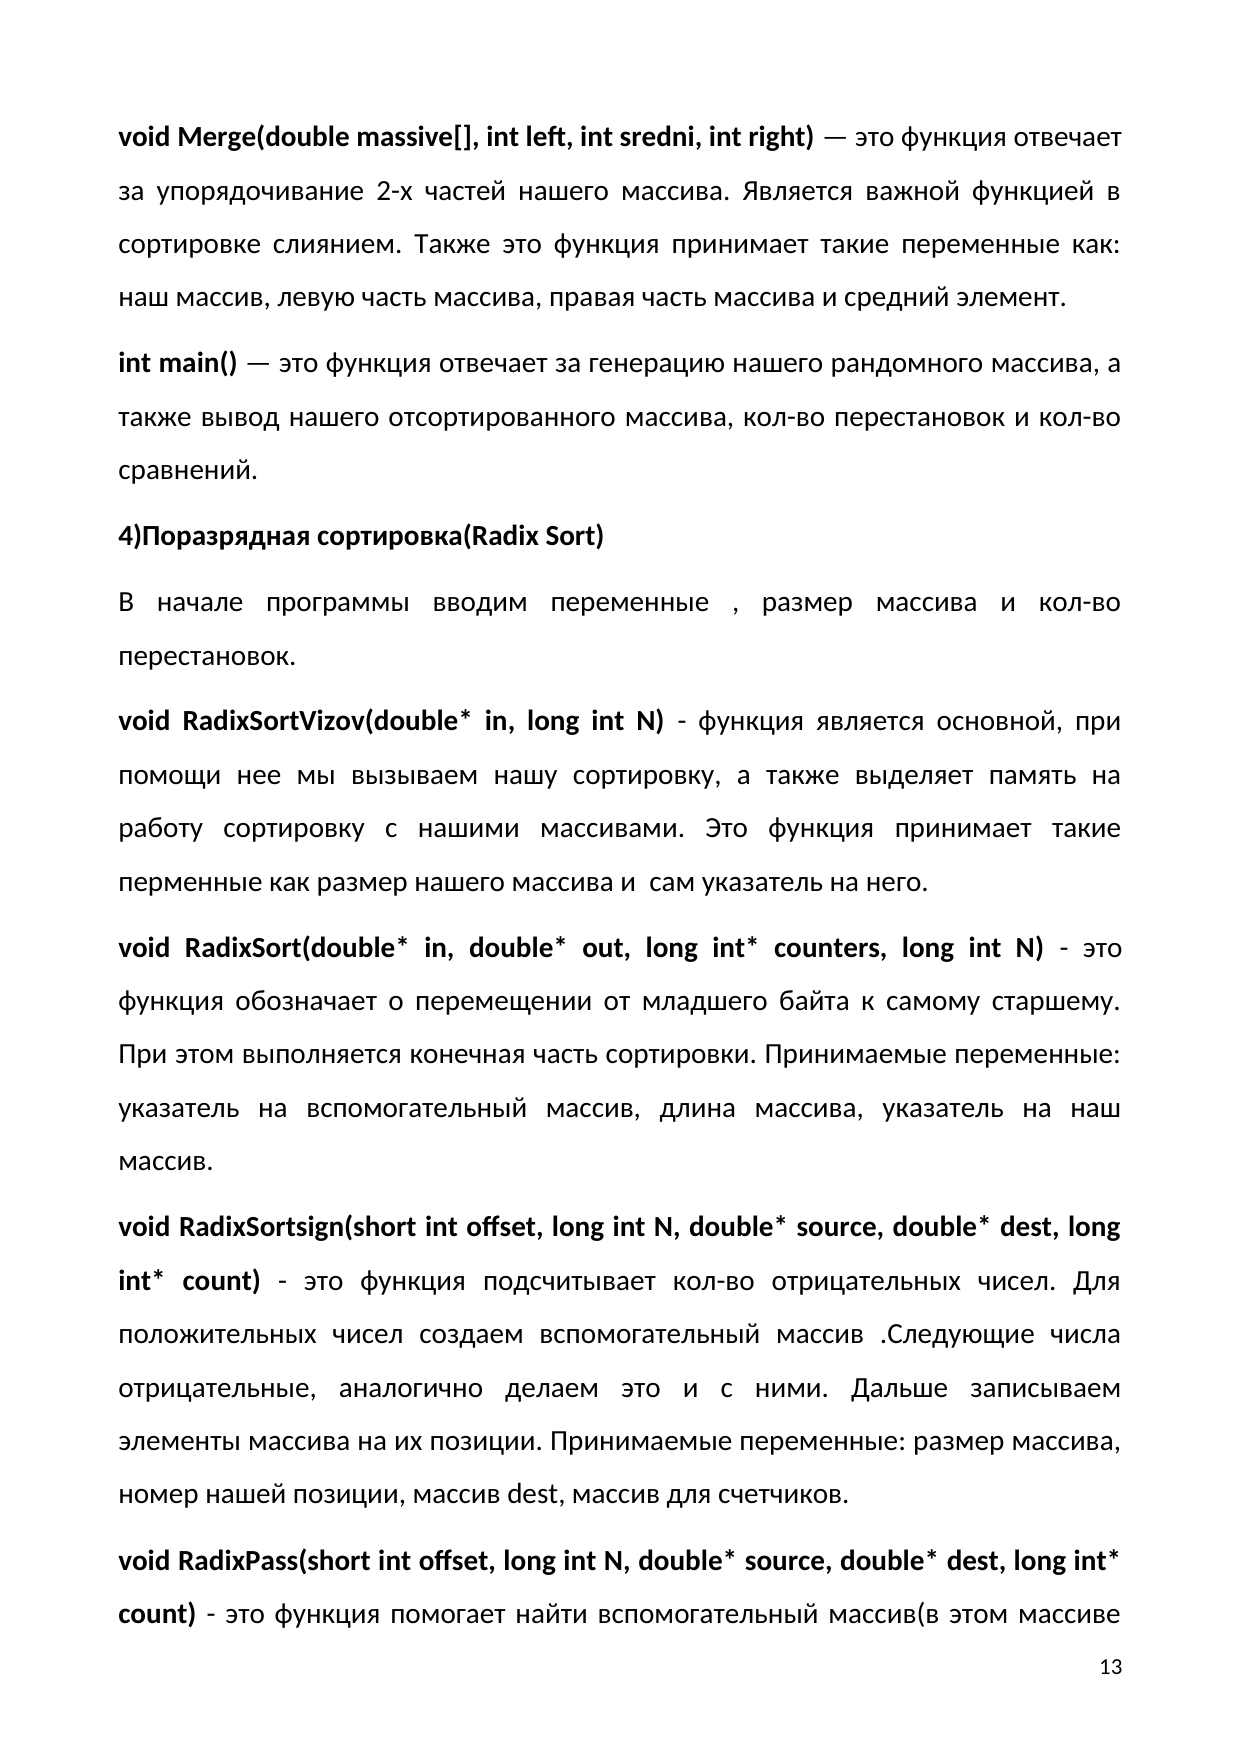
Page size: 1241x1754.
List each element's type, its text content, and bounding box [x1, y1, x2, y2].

text void Merge(double massive[], int left, int sredni, int right) — это функция отвечает за упорядочивание 2-х частей нашего массива. Является важной функцией в сортировке слиянием. Также это функция принимает такие переменные как: наш массив, левую часть массива, правая часть массива и средний элемент. [118, 118, 1122, 314]
text void RadixSortsign(short int offset, long int N, double* source, double* dest, long int* count) - это функция подсчитывает кол-во отрицательных чисел. Для положительных чисел создаем вспомогательный массив .Следующие числа отрицательные, аналогично делаем это и с ними. Дальше записываем элементы массива на их позиции. Принимаемые переменные: размер массива, номер нашей позиции, массив dest, массив для счетчиков. [118, 1208, 1122, 1511]
text void RadixSort(double* in, double* out, long int* counters, long int N) - это функция обозначает о перемещении от младшего байта к самому старшему. При этом выполняется конечная часть сортировки. Принимаемые переменные: указатель на вспомогательный массив, длина массива, указатель на наш массив. [118, 929, 1122, 1178]
text void RadixSortVizov(double* in, long int N) - функция является основной, при помощи нее мы вызываем нашу сортировку, а также выделяет память на работу сортировку с нашими массивами. Это функция принимает такие перменные как размер нашего массива и сам указатель на него. [118, 702, 1122, 898]
text 4)Поразрядная сортировка(Radix Sort) [118, 517, 1122, 553]
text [118, 1542, 1122, 1631]
text В начале программы вводим переменные , размер массива и кол-во перестановок. [118, 583, 1122, 672]
text int main() — это функция отвечает за генерацию нашего рандомного массива, а также вывод нашего отсортированного массива, кол-во перестановок и кол-во сравнений. [118, 344, 1122, 487]
